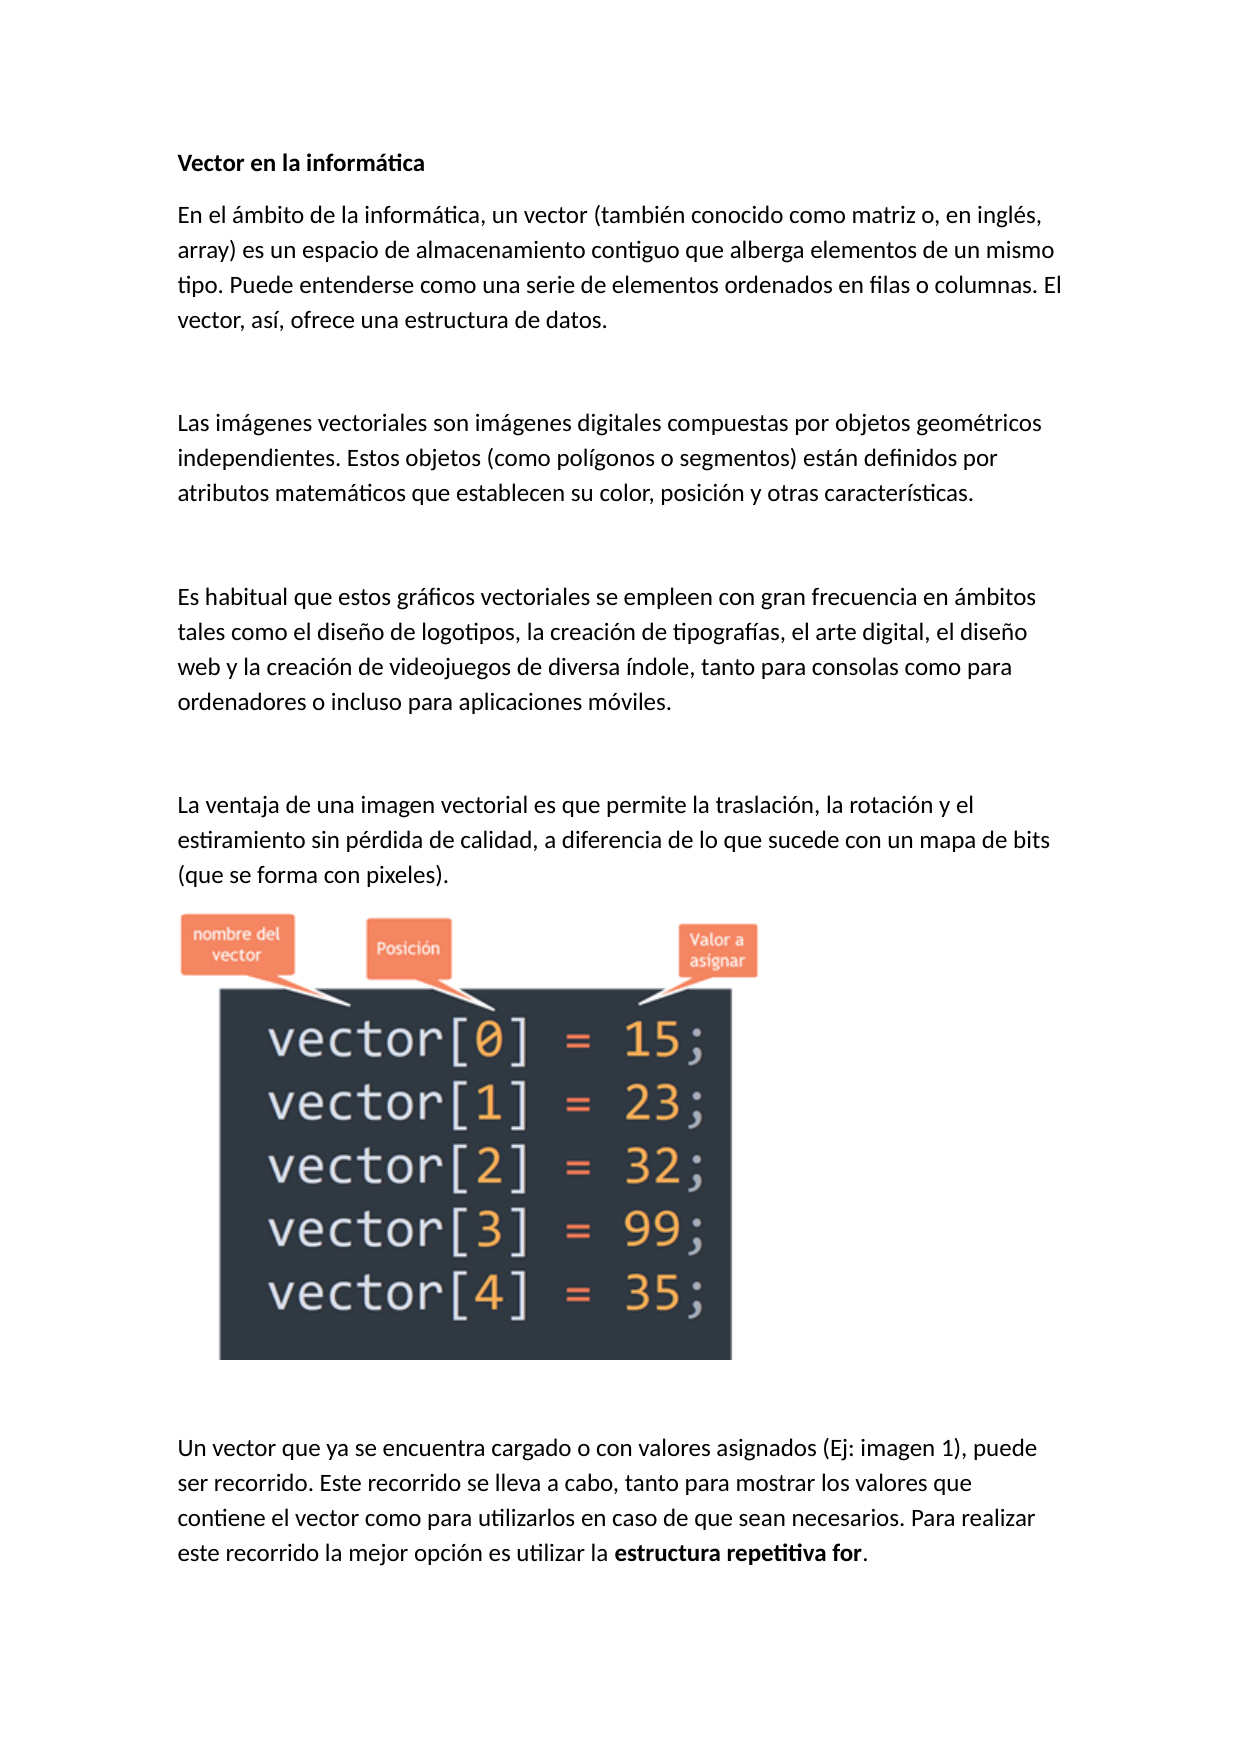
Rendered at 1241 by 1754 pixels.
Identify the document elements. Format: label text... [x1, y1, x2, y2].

text Las imágenes vectoriales son imágenes digitales compuestas por objetos geométricos independientes. Estos objetos (como polígonos o segmentos) están definidos por atributos matemáticos que establecen su color, posición y otras características. [177, 408, 1063, 508]
text En el ámbito de la informática, un vector (también conocido como matriz o, en inglés, array) es un espacio de almacenamiento contiguo que alberga elementos de un mismo tipo. Puede entenderse como una serie de elementos ordenados en filas o columnas. El vector, así, ofrece una estructura de datos. [177, 199, 1063, 335]
text Vector en la informática [177, 148, 1063, 178]
text Es habitual que estos gráficos vectoriales se empleen con gran frecuencia en ámbitos tales como el diseño de logotipos, la creación de tipografías, el arte digital, el diseño web y la creación de videojuegos de diversa índole, tanto para consolas como para ordenadores o incluso para aplicaciones móviles. [177, 581, 1063, 716]
picture [177, 911, 762, 1360]
text La ventaja de una imagen vectorial es que permite la traslación, la rotación y el estiramiento sin pérdida de calidad, a diferencia de lo que sucede con un mapa de bits (que se forma con pixeles). [177, 789, 1063, 890]
text Un vector que ya se encuentra cargado o con valores asignados (Ej: imagen 1), puede ser recorrido. Este recorrido se lleva a cabo, tanto para mostrar los valores que contiene el vector como para utilizarlos en caso de que sean necesarios. Para realizar este recorrido la mejor opción es utilizar la estructura repetitiva for. [177, 1432, 1063, 1568]
